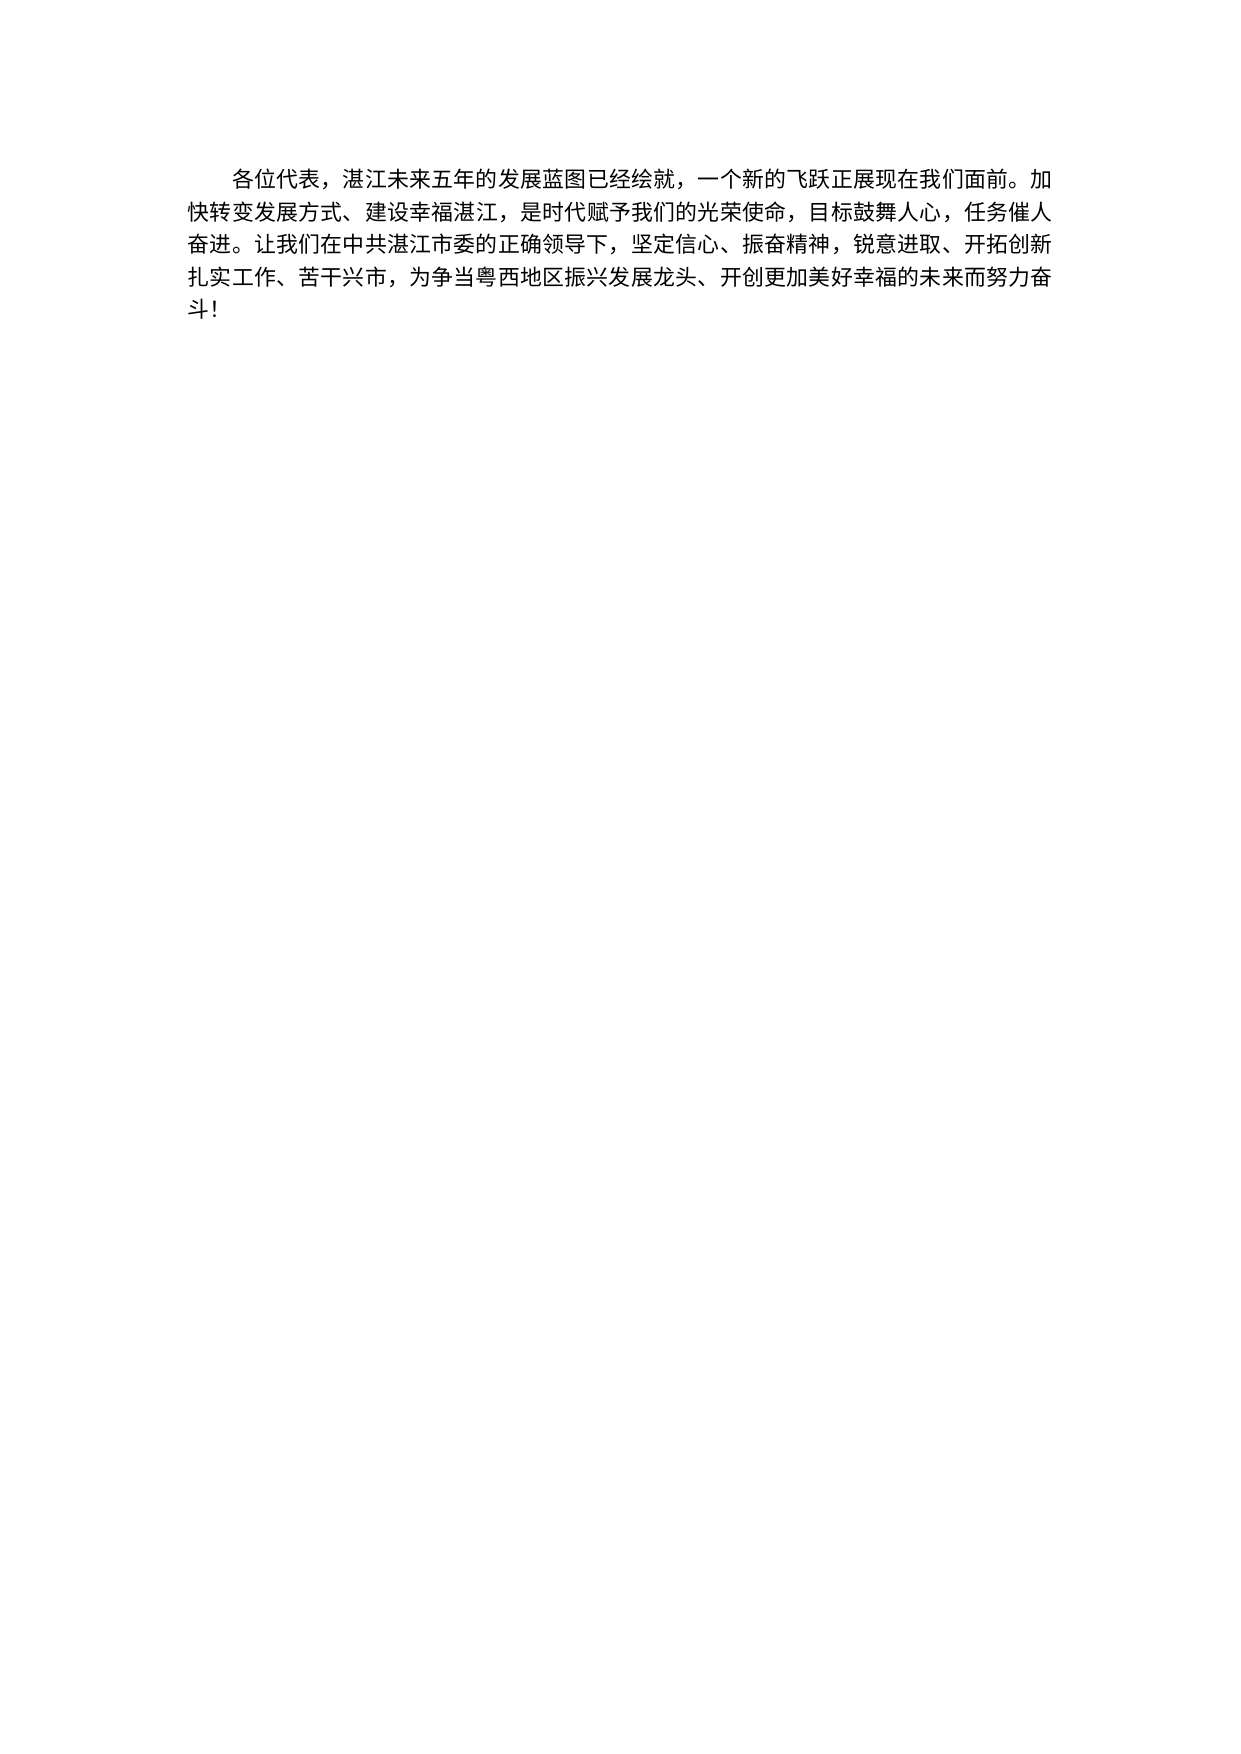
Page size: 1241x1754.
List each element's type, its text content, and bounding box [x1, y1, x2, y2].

text 各位代表，湛江未来五年的发展蓝图已经绘就，一个新的飞跃正展现在我们面前。加快转变发展方式、建设幸福湛江，是时代赋予我们的光荣使命，目标鼓舞人心，任务催人奋进。让我们在中共湛江市委的正确领导下，坚定信心、振奋精神，锐意进取、开拓创新，扎实工作、苦干兴市，为争当粤西地区振兴发展龙头、开创更加美好幸福的未来而努力奋斗！ [187, 162, 1053, 324]
